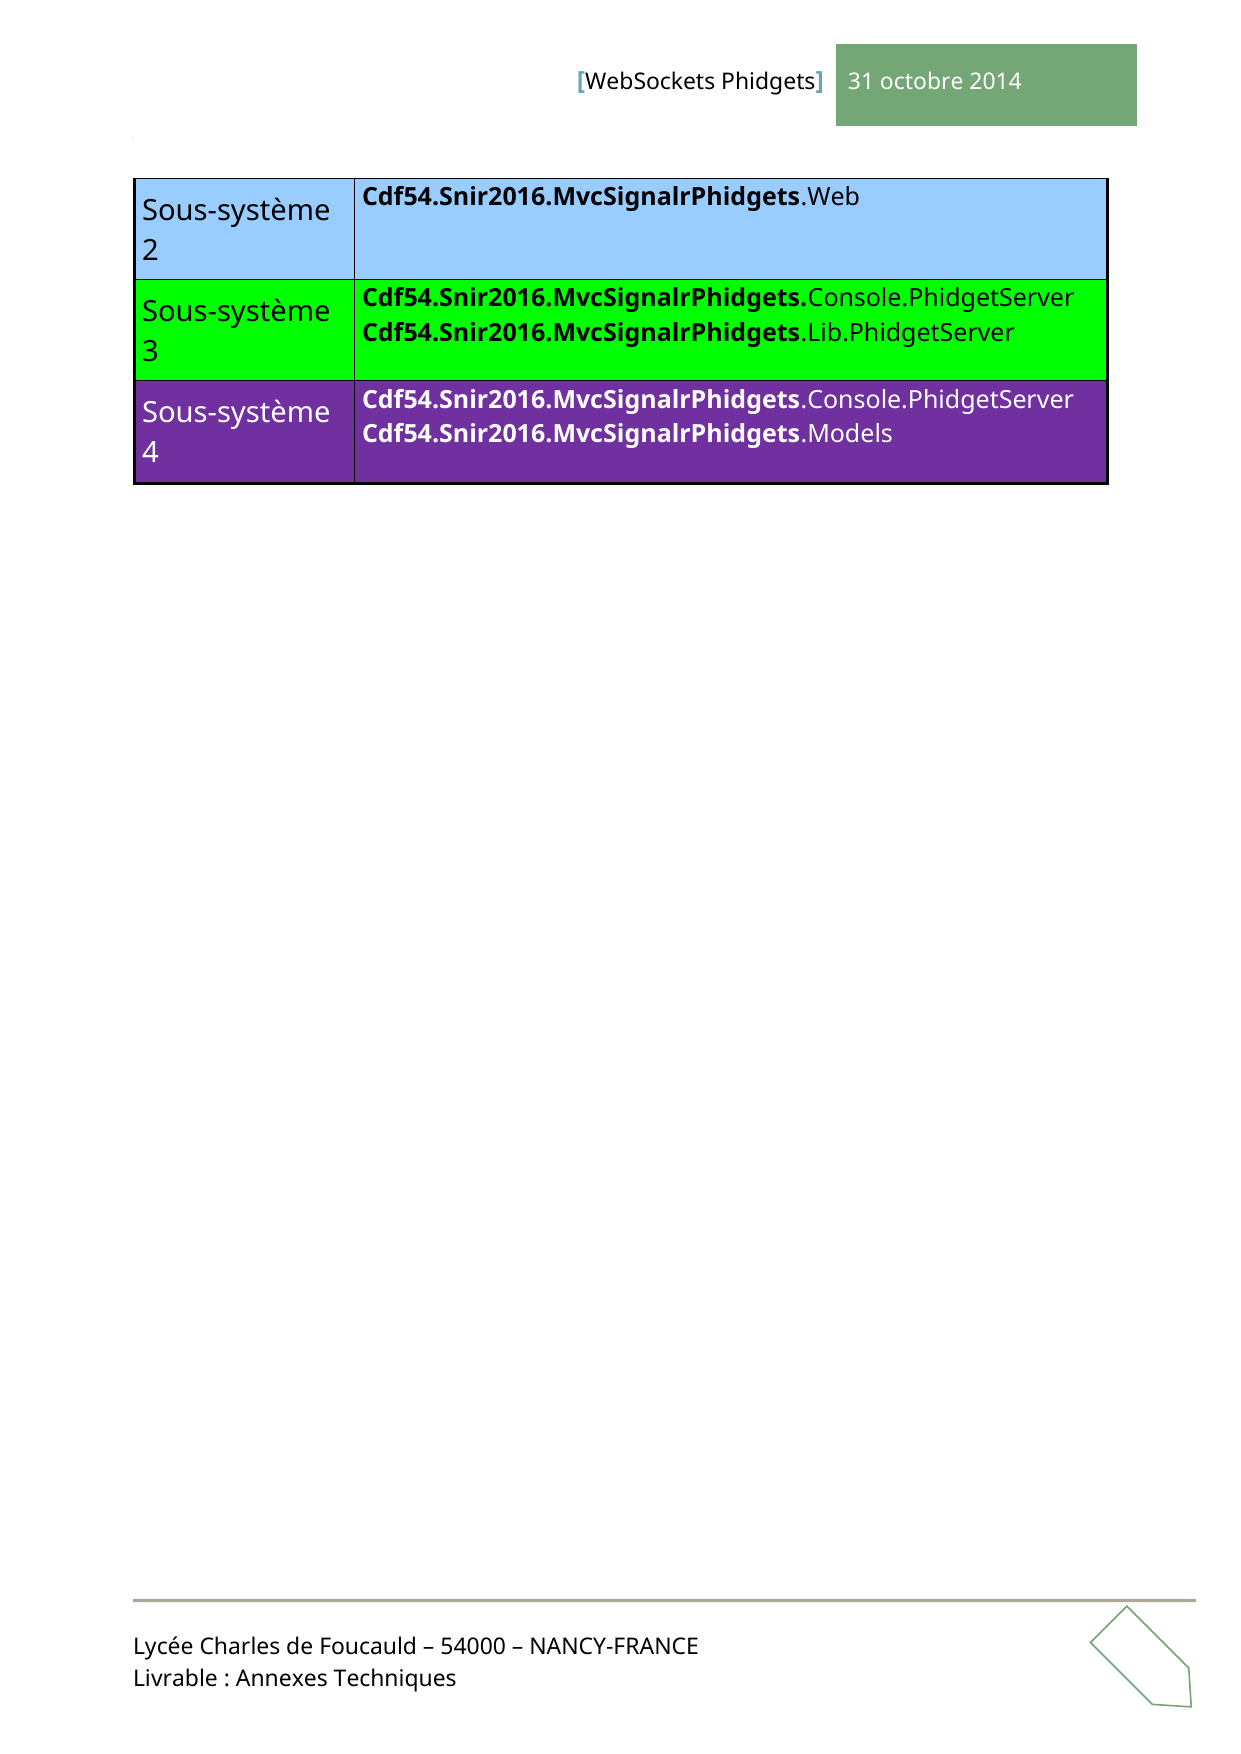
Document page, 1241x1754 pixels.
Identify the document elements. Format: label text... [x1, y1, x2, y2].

table_cell Cdf54.Snir2016.MvcSignalrPhidgets.Console.PhidgetServer Cdf54.Snir2016.MvcSignalrPhidgets.Models [355, 381, 1106, 482]
table_cell Cdf54.Snir2016.MvcSignalrPhidgets.Console.PhidgetServer Cdf54.Snir2016.MvcSignalrPhidgets.Lib.PhidgetServer [355, 280, 1106, 380]
table_cell Cdf54.Snir2016.MvcSignalrPhidgets.Web [355, 179, 1106, 279]
table_cell Sous-système 4 [136, 381, 354, 482]
table_cell Sous-système 3 [136, 280, 354, 380]
table_cell Sous-système 2 [136, 179, 354, 279]
